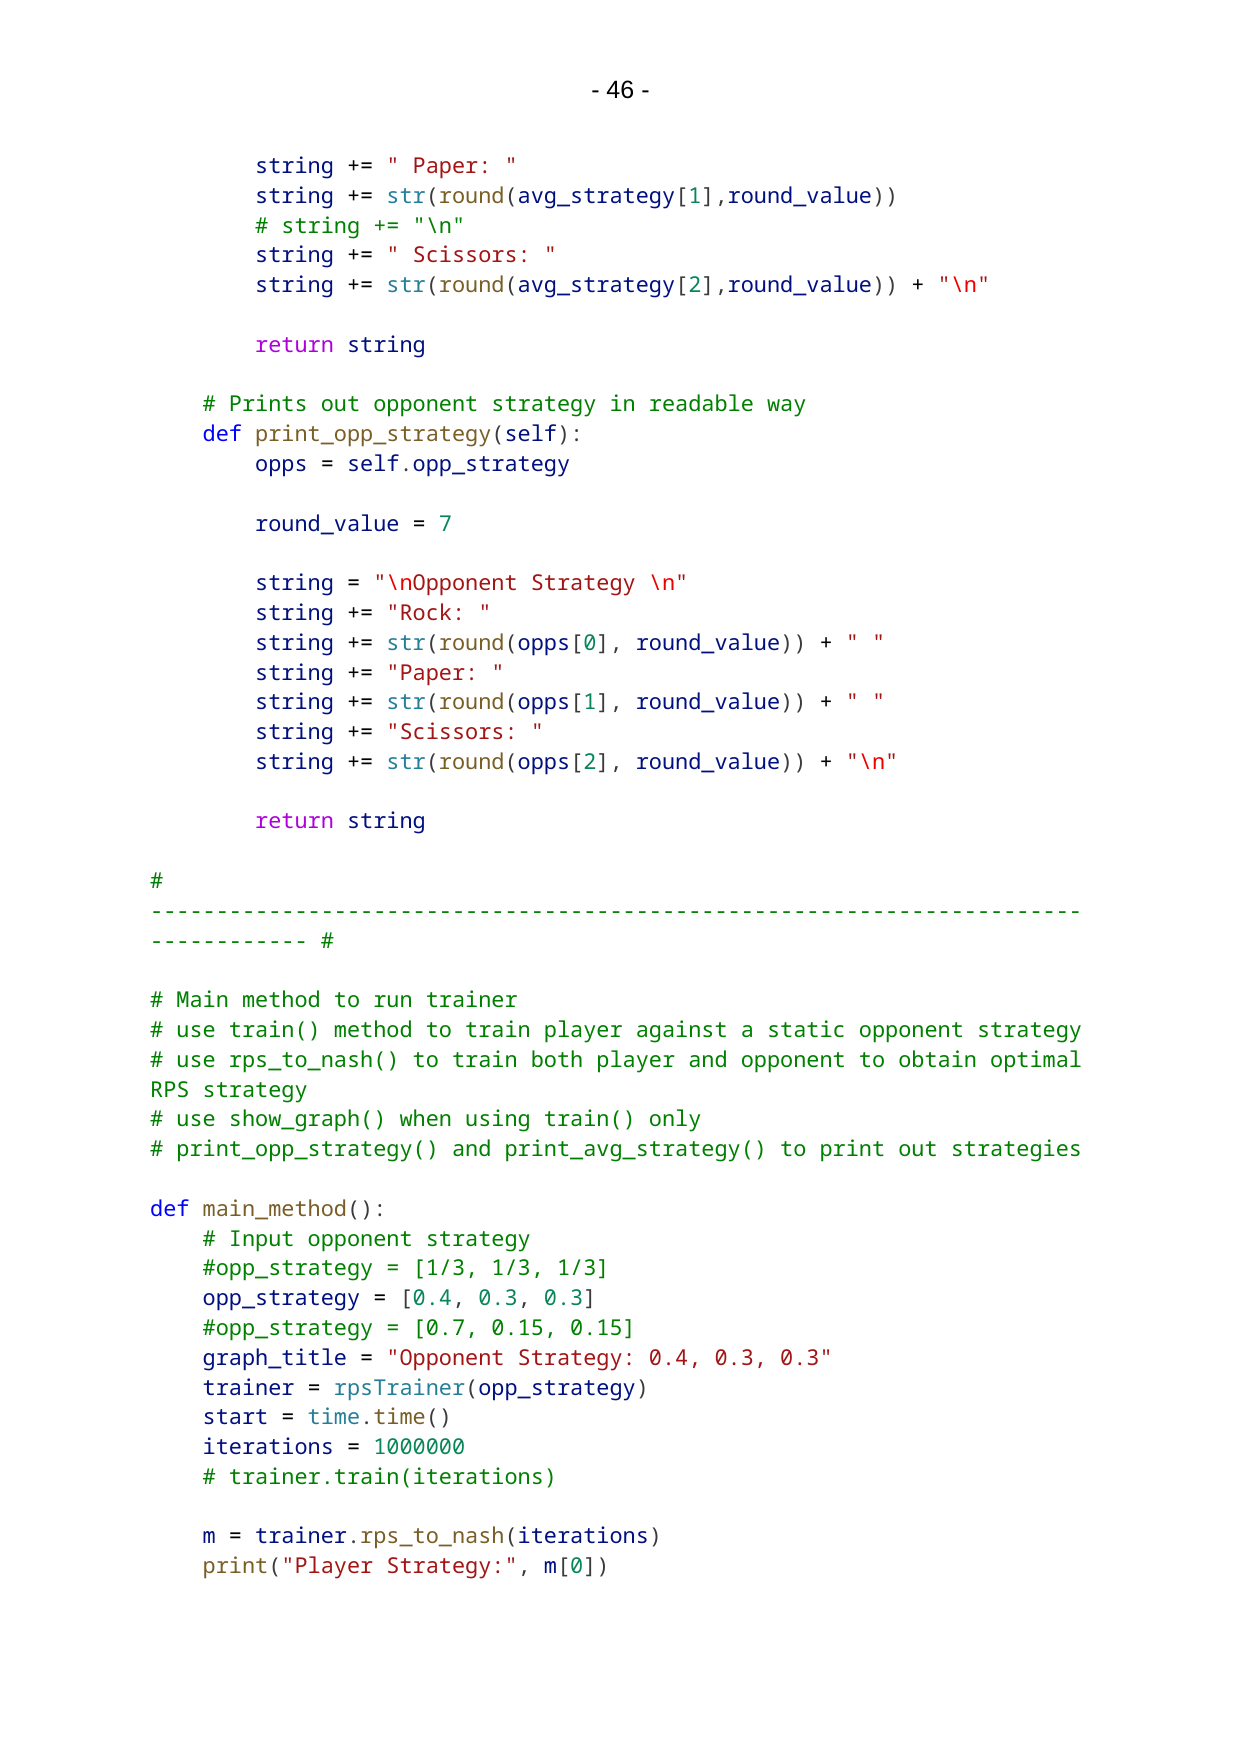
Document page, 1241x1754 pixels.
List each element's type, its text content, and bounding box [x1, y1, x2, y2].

text start = time.time() [150, 1401, 1090, 1431]
text iterations = 1000000 [150, 1431, 1090, 1461]
text graph_title = "Opponent Strategy: 0.4, 0.3, 0.3" [150, 1342, 1090, 1371]
text # ----------------------------------------------------------------------------------- # [150, 865, 1090, 954]
text round_value = 7 [150, 507, 1090, 537]
text # Input opponent strategy [150, 1222, 1090, 1252]
text trainer = rpsTrainer(opp_strategy) [150, 1371, 1090, 1401]
text #opp_strategy = [1/3, 1/3, 1/3] [150, 1252, 1090, 1282]
text string += str(round(opps[1], round_value)) + " " [150, 686, 1090, 716]
text string += " Scissors: " [150, 239, 1090, 269]
text # use rps_to_nash() to train both player and opponent to obtain optimal RPS strategy [150, 1044, 1090, 1103]
text # string += "\n" [150, 209, 1090, 239]
text m = trainer.rps_to_nash(iterations) [150, 1520, 1090, 1550]
text def print_opp_strategy(self): [150, 418, 1090, 448]
text # Main method to run trainer [150, 984, 1090, 1014]
text string += str(round(avg_strategy[1],round_value)) [150, 180, 1090, 209]
text def main_method(): [150, 1193, 1090, 1222]
text #opp_strategy = [0.7, 0.15, 0.15] [150, 1312, 1090, 1342]
text # print_opp_strategy() and print_avg_strategy() to print out strategies [150, 1133, 1090, 1163]
text string += str(round(opps[0], round_value)) + " " [150, 627, 1090, 656]
text # use show_graph() when using train() only [150, 1103, 1090, 1133]
text # use train() method to train player against a static opponent strategy [150, 1014, 1090, 1044]
text string += str(round(opps[2], round_value)) + "\n" [150, 746, 1090, 776]
text string += str(round(avg_strategy[2],round_value)) + "\n" [150, 269, 1090, 299]
text string = "\nOpponent Strategy \n" [150, 567, 1090, 597]
text return string [150, 329, 1090, 358]
text opp_strategy = [0.4, 0.3, 0.3] [150, 1282, 1090, 1312]
text return string [150, 805, 1090, 835]
text # trainer.train(iterations) [150, 1461, 1090, 1491]
text # Prints out opponent strategy in readable way [150, 388, 1090, 418]
text string += " Paper: " [150, 150, 1090, 180]
text string += "Rock: " [150, 597, 1090, 627]
text string += "Paper: " [150, 656, 1090, 686]
text opps = self.opp_strategy [150, 448, 1090, 478]
text print("Player Strategy:", m[0]) [150, 1550, 1090, 1580]
text string += "Scissors: " [150, 716, 1090, 746]
